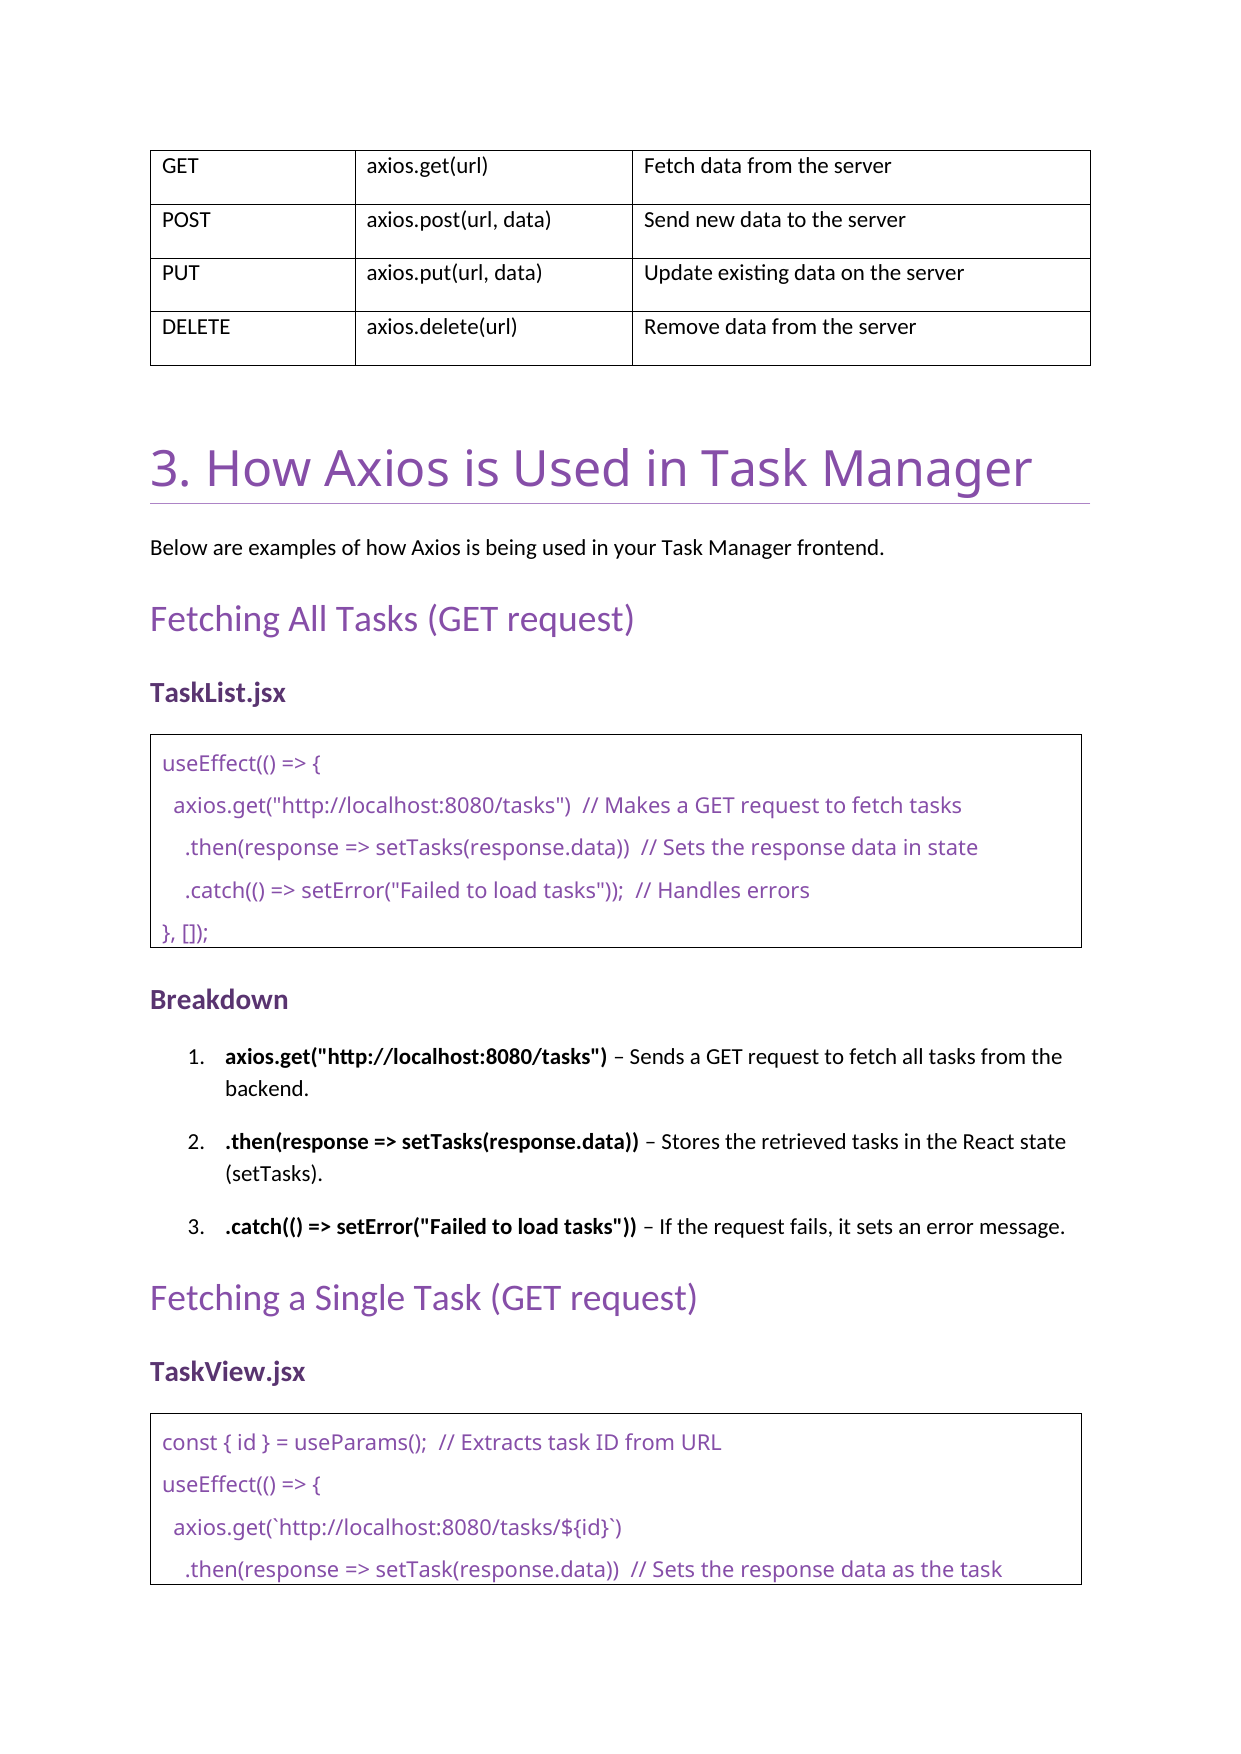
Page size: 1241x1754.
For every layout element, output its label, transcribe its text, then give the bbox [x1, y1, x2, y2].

subtitle Fetching a Single Task (GET request) [150, 1273, 1090, 1319]
list .then(response => setTasks(response.data)) – Stores the retrieved tasks in the React state (setTasks). [187, 1127, 1090, 1187]
subtitle 3. How Axios is Used in Task Manager [150, 433, 1090, 503]
list .catch(() => setError("Failed to load tasks")) – If the request fails, it sets an error message. [187, 1212, 1090, 1240]
table_cell axios.delete(url) [356, 312, 632, 365]
subtitle TaskView.jsx [150, 1353, 1090, 1388]
table_cell POST [151, 205, 355, 257]
table_cell Fetch data from the server [633, 151, 1090, 204]
list axios.get("http://localhost:8080/tasks") – Sends a GET request to fetch all tasks from the backend. [187, 1042, 1090, 1102]
subtitle Fetching All Tasks (GET request) [150, 594, 1090, 640]
table_cell DELETE [151, 312, 355, 365]
table_header useEffect(() => { axios.get("http://localhost:8080/tasks") // Makes a GET request to fetch tasks .then(response => setTasks(response.data)) // Sets the response data in state .catch(() => setError("Failed to load tasks")); // Handles errors }, []); [151, 735, 1081, 947]
table_cell axios.post(url, data) [356, 205, 632, 257]
table_cell Remove data from the server [633, 312, 1090, 365]
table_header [151, 1414, 1081, 1583]
subtitle Breakdown [150, 981, 1090, 1017]
table_cell axios.get(url) [356, 151, 632, 204]
table_cell Send new data to the server [633, 205, 1090, 257]
text Below are examples of how Axios is being used in your Task Manager frontend. [150, 533, 1090, 561]
table_cell Update existing data on the server [633, 259, 1090, 311]
subtitle TaskList.jsx [150, 674, 1090, 709]
table_cell PUT [151, 259, 355, 311]
table_cell GET [151, 151, 355, 204]
table_cell axios.put(url, data) [356, 259, 632, 311]
